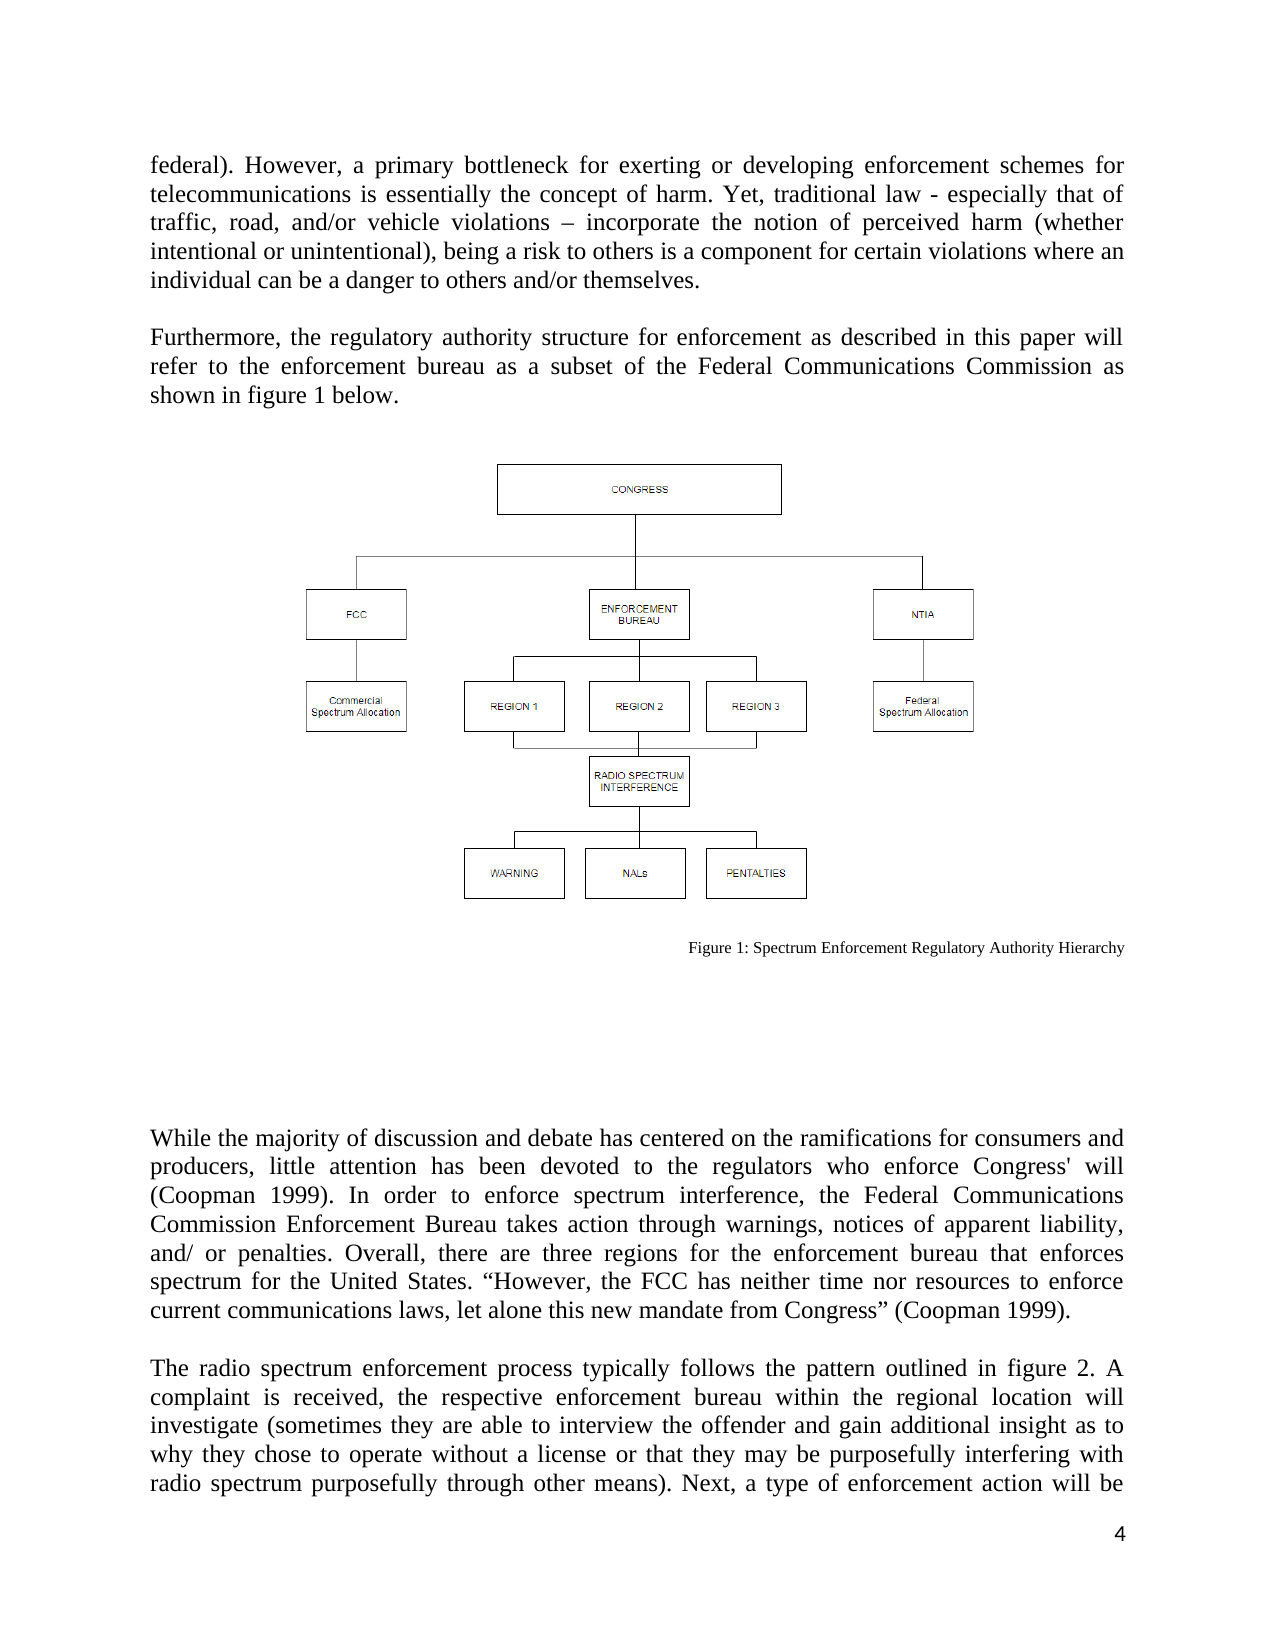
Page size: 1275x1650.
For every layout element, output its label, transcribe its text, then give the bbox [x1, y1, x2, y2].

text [150, 1353, 1125, 1497]
picture [291, 456, 984, 920]
text Furthermore, the regulatory authority structure for enforcement as described in this paper will refer to the enforcement bureau as a subset of the Federal Communications Commission as shown in figure 1 below. [150, 322, 1125, 409]
text While the majority of discussion and debate has centered on the ramifications for consumers and producers, little attention has been devoted to the regulators who enforce Congress' will (Coopman 1999). In order to enforce spectrum interference, the Federal Communications Commission Enforcement Bureau takes action through warnings, notices of apparent liability, and/ or penalties. Overall, there are three regions for the enforcement bureau that enforces spectrum for the United States. “However, the FCC has neither time nor resources to enforce current communications laws, let alone this new mandate from Congress” (Coopman 1999). [150, 1123, 1125, 1324]
text Figure 1: Spectrum Enforcement Regulatory Authority Hierarchy [150, 938, 1125, 957]
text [150, 150, 1125, 294]
